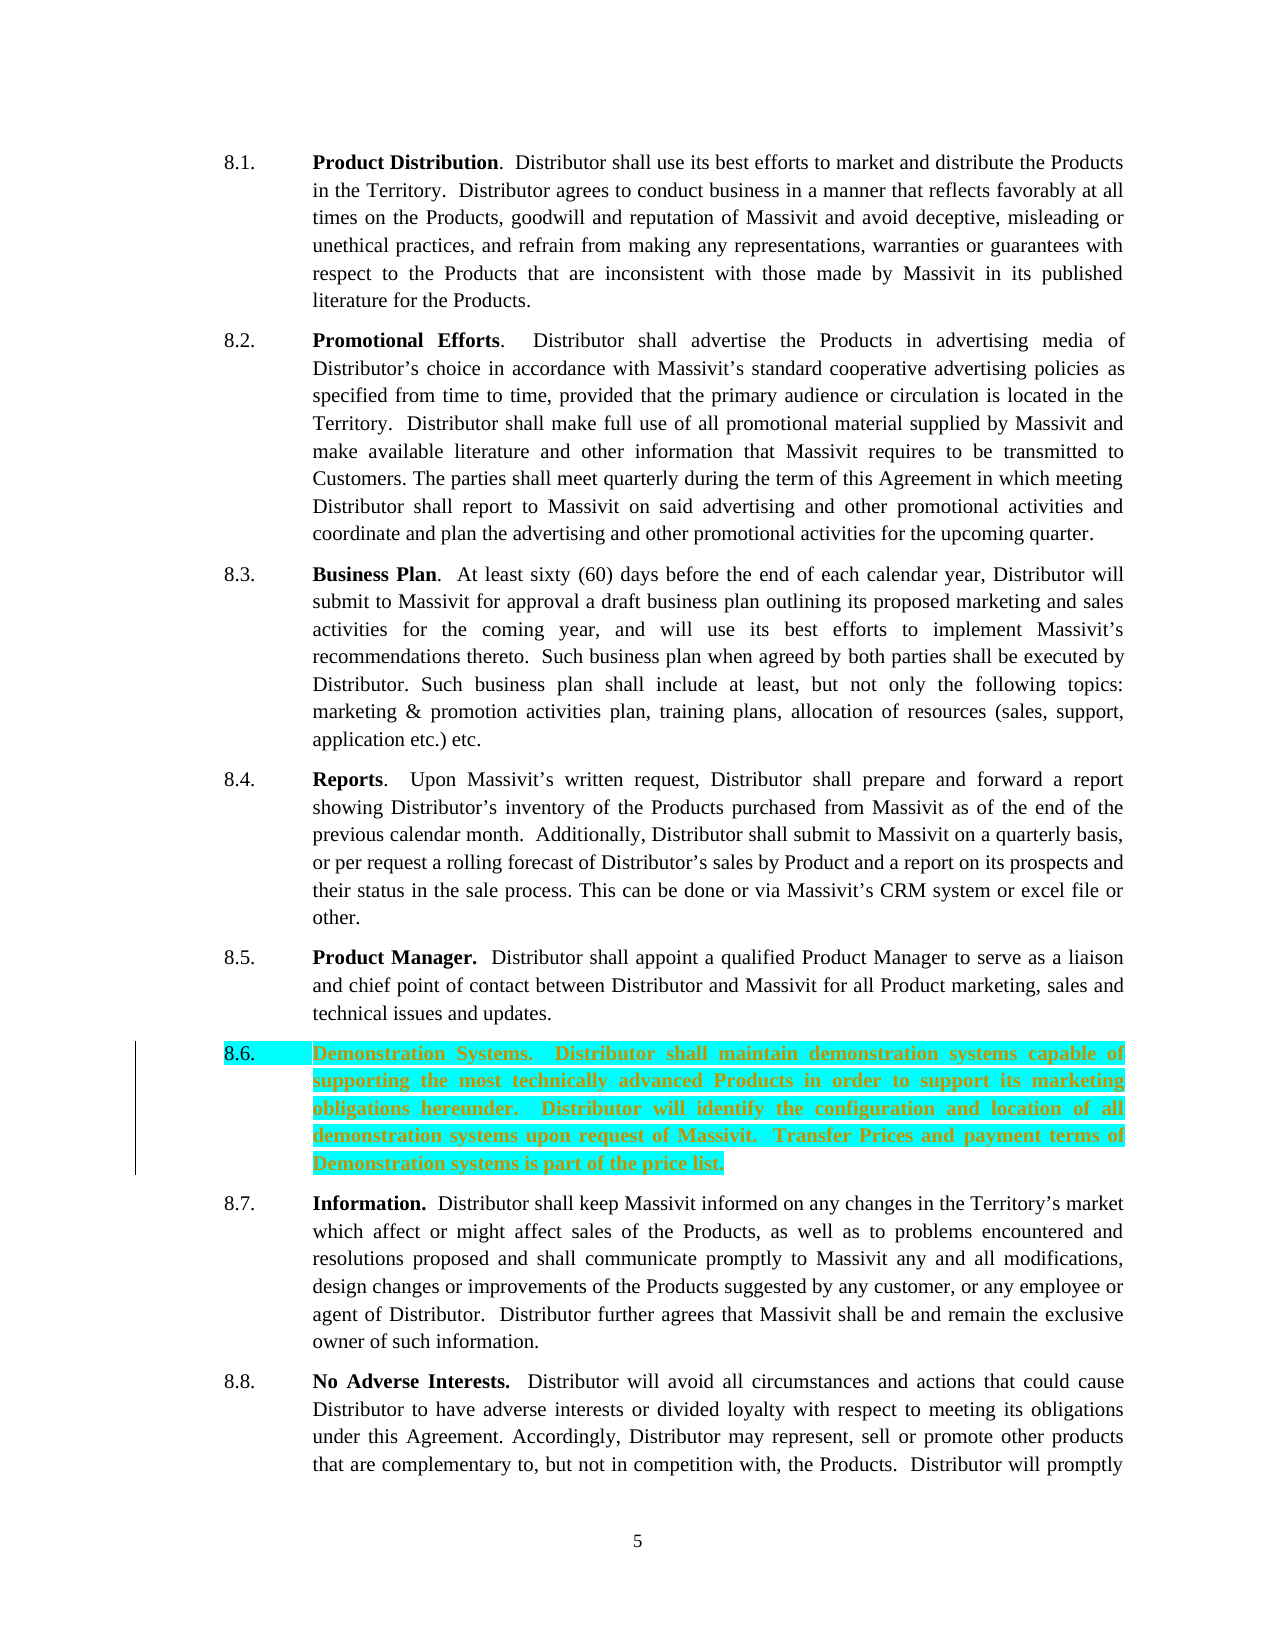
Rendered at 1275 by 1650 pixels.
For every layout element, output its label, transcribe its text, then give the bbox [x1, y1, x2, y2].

subtitle Business Plan. At least sixty (60) days before the end of each calendar year, Distributor will submit to Massivit for approval a draft business plan outlining its proposed marketing and sales activities for the coming year, and will use its best efforts to implement Massivit’s recommendations thereto. Such business plan when agreed by both parties shall be executed by Distributor. Such business plan shall include at least, but not only the following topics: marketing & promotion activities plan, training plans, allocation of resources (sales, support, application etc.) etc. [224, 561, 1125, 751]
subtitle Demonstration Systems. Distributor shall maintain demonstration systems capable of supporting the most technically advanced Products in order to support its marketing obligations hereunder. Distributor will identify the configuration and location of all demonstration systems upon request of Massivit. Transfer Prices and payment terms of Demonstration systems is part of the price list. [224, 1060, 1125, 1175]
subtitle Information. Distributor shall keep Massivit informed on any changes in the Territory’s market which affect or might affect sales of the Products, as well as to problems encountered and resolutions proposed and shall communicate promptly to Massivit any and all modifications, design changes or improvements of the Products suggested by any customer, or any employee or agent of Distributor. Distributor further agrees that Massivit shall be and remain the exclusive owner of such information. [224, 1191, 1125, 1353]
subtitle Reports. Upon Massivit’s written request, Distributor shall prepare and forward a report showing Distributor’s inventory of the Products purchased from Massivit as of the end of the previous calendar month. Additionally, Distributor shall submit to Massivit on a quarterly basis, or per request a rolling forecast of Distributor’s sales by Product and a report on its prospects and their status in the sale process. This can be done or via Massivit’s CRM system or excel file or other. [224, 767, 1125, 929]
subtitle Promotional Efforts. Distributor shall advertise the Products in advertising media of Distributor’s choice in accordance with Massivit’s standard cooperative advertising policies as specified from time to time, provided that the primary audience or circulation is located in the Territory. Distributor shall make full use of all promotional material supplied by Massivit and make available literature and other information that Massivit requires to be transmitted to Customers. The parties shall meet quarterly during the term of this Agreement in which meeting Distributor shall report to Massivit on said advertising and other promotional activities and coordinate and plan the advertising and other promotional activities for the upcoming quarter. [224, 328, 1125, 545]
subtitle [224, 1369, 1125, 1476]
subtitle Product Distribution. Distributor shall use its best efforts to market and distribute the Products in the Territory. Distributor agrees to conduct business in a manner that reflects favorably at all times on the Products, goodwill and reputation of Massivit and avoid deceptive, misleading or unethical practices, and refrain from making any representations, warranties or guarantees with respect to the Products that are inconsistent with those made by Massivit in its published literature for the Products. [224, 150, 1125, 312]
subtitle Product Manager. Distributor shall appoint a qualified Product Manager to serve as a liaison and chief point of contact between Distributor and Massivit for all Product marketing, sales and technical issues and updates. [224, 945, 1125, 1024]
